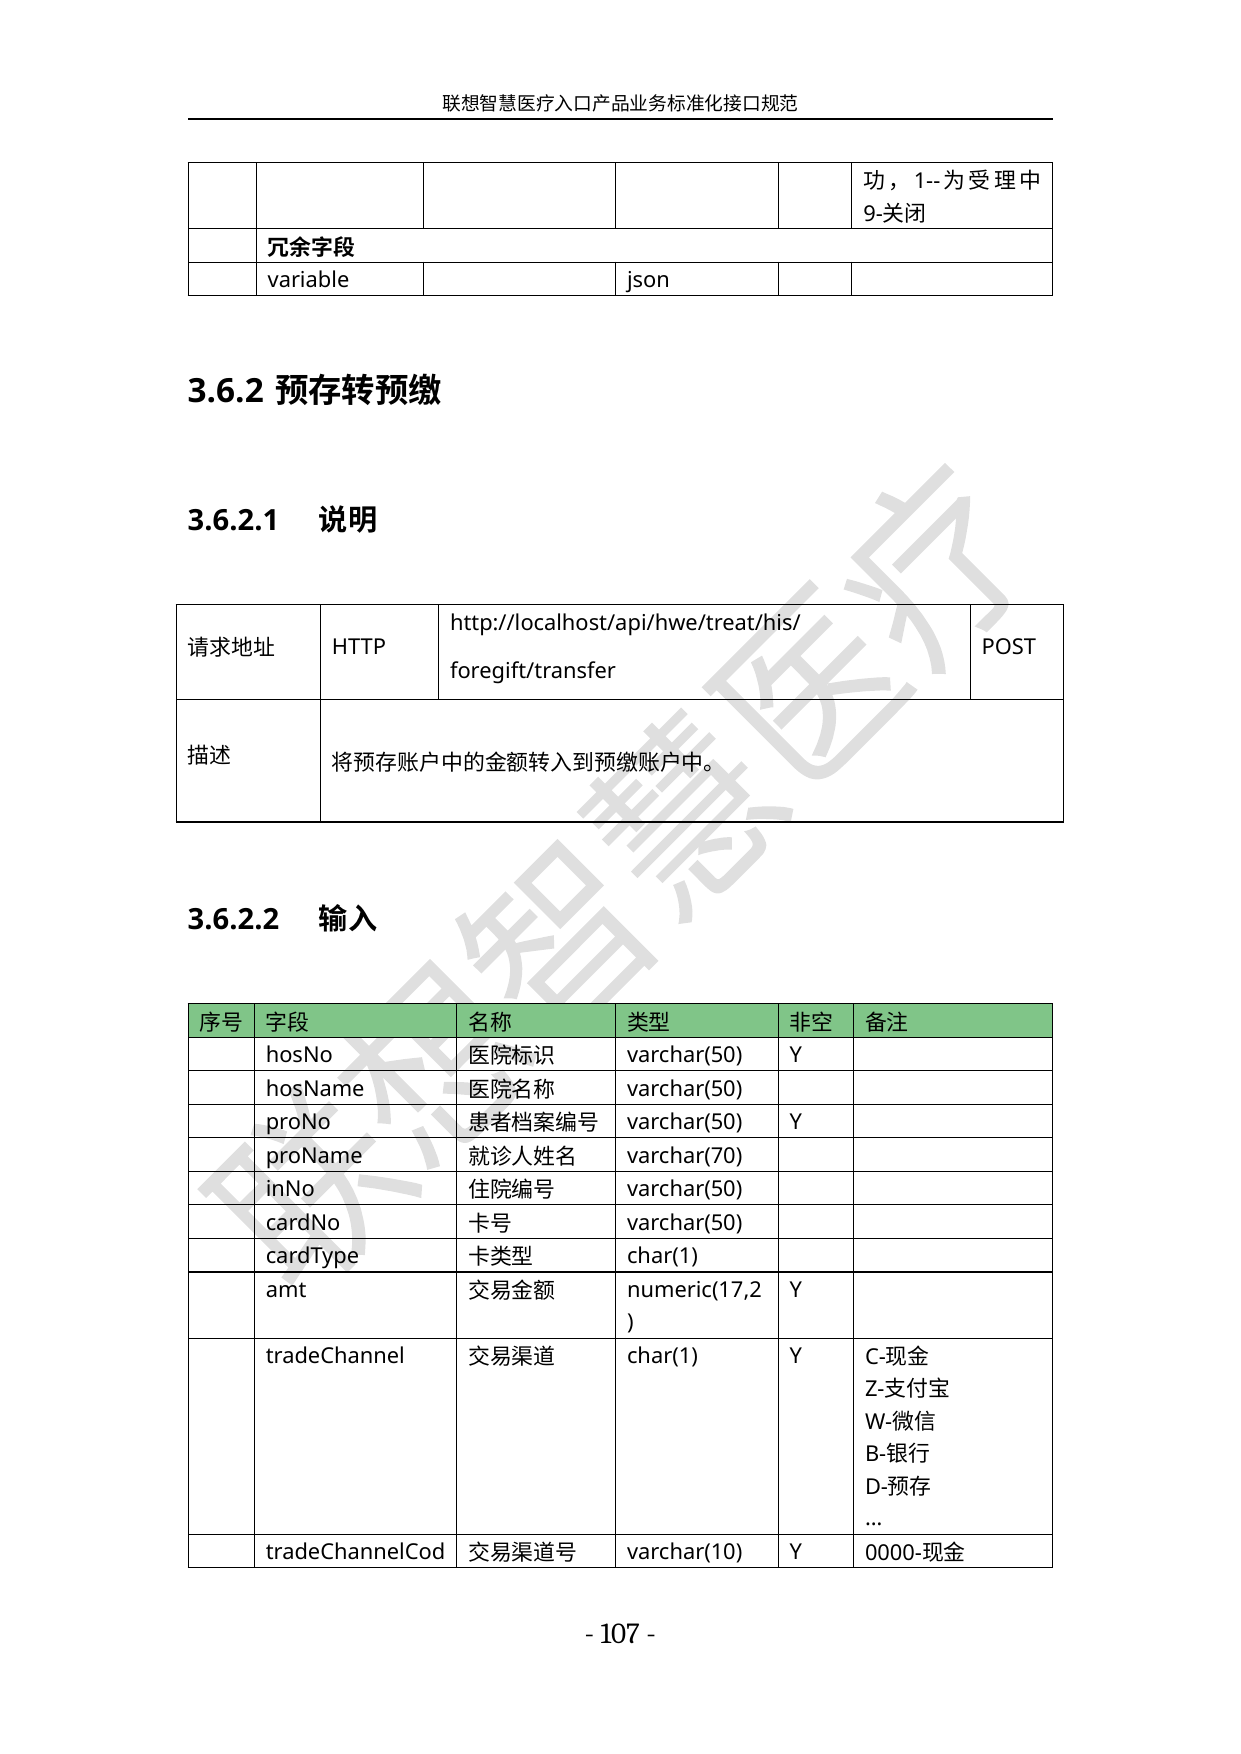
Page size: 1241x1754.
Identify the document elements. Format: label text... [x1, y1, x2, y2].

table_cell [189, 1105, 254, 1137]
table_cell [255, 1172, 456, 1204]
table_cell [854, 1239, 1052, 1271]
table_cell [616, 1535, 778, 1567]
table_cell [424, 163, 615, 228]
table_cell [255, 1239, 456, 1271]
subtitle 预存转预缴 [187, 356, 1053, 421]
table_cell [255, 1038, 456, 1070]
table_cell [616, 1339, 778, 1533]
subtitle 输入 [187, 884, 1053, 949]
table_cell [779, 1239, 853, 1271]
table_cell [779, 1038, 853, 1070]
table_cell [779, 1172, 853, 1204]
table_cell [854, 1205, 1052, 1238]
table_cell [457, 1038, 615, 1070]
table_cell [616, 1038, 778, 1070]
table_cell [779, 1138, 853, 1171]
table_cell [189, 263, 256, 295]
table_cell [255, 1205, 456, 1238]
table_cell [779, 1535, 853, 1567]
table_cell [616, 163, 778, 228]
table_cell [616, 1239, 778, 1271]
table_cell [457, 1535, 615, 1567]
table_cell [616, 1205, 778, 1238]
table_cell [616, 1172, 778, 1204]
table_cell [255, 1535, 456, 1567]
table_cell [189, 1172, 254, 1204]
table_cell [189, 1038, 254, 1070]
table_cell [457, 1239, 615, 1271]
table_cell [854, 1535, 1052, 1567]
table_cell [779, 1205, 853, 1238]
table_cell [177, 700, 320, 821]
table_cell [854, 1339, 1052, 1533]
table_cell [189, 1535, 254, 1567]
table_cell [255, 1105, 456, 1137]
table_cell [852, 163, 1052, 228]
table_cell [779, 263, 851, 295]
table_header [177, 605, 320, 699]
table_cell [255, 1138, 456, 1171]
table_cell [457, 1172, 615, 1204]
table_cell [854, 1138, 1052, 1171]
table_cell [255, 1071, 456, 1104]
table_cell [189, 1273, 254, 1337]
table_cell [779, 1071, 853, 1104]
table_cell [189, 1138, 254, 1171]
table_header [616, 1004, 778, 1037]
subtitle 说明 [187, 485, 1053, 550]
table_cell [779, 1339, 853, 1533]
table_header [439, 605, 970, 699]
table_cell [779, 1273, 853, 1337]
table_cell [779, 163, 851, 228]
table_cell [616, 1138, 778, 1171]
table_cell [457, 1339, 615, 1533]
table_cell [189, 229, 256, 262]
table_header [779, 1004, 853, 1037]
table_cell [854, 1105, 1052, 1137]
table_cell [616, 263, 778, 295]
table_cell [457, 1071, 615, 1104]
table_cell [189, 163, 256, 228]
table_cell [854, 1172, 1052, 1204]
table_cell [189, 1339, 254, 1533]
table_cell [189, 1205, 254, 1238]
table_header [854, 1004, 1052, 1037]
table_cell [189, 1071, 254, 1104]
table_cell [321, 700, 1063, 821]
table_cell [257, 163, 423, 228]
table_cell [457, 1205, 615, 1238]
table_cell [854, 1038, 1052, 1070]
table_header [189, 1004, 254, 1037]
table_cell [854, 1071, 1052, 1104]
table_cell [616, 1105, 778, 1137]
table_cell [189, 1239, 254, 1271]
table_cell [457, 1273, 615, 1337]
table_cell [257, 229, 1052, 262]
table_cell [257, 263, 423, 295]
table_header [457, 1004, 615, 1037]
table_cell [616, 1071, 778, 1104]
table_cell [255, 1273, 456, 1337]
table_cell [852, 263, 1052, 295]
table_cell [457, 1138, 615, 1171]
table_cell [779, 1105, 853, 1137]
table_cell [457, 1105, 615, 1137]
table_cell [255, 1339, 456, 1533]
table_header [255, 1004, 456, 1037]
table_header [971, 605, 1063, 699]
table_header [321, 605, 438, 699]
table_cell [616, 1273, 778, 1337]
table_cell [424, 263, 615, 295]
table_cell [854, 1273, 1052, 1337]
